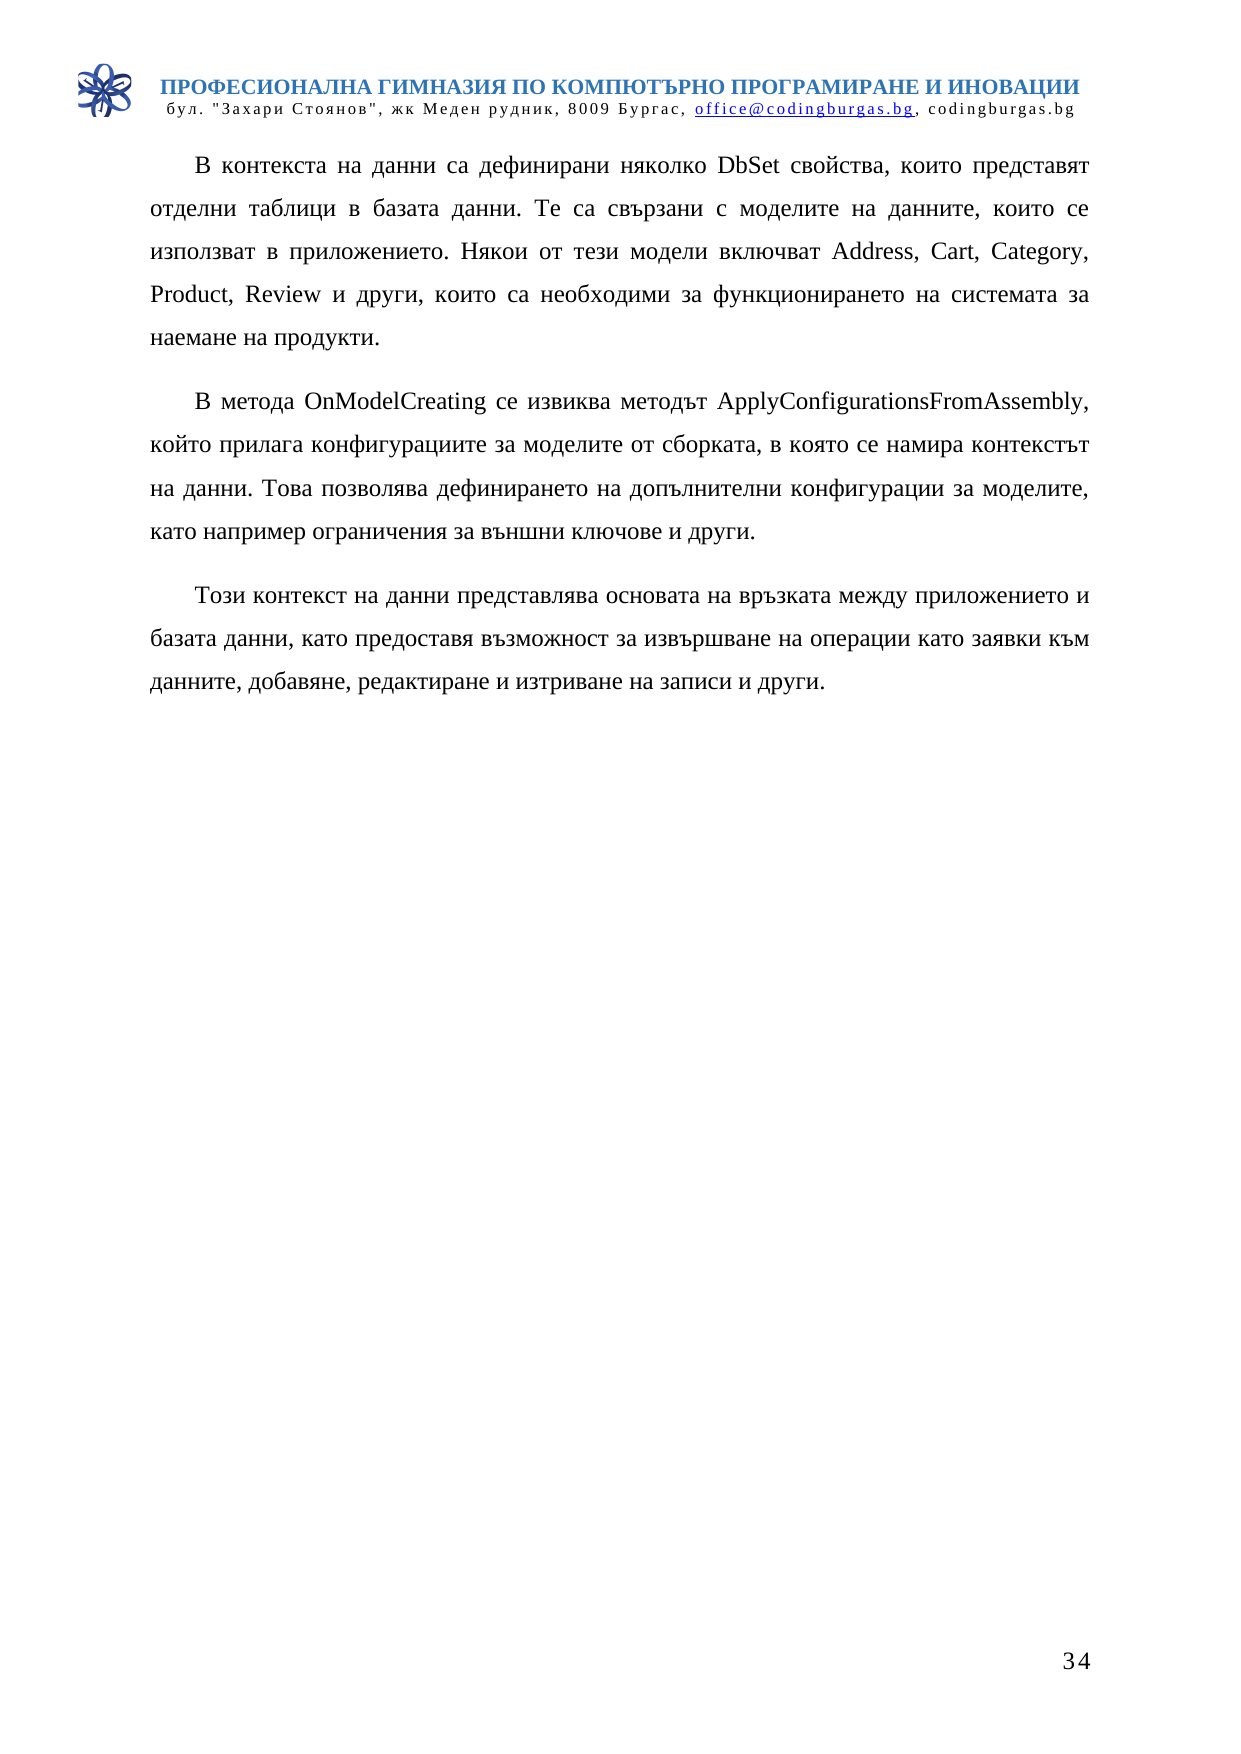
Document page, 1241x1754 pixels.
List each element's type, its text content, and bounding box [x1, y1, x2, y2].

text В метода OnModelCreating се извиква методът ApplyConfigurationsFromAssembly, който прилага конфигурациите за моделите от сборката, в която се намира контекстът на данни. Това позволява дефинирането на допълнителни конфигурации за моделите, като например ограничения за външни ключове и други. [150, 386, 1090, 544]
picture [78, 63, 132, 117]
text В контекста на данни са дефинирани няколко DbSet свойства, които представят отделни таблици в базата данни. Те са свързани с моделите на данните, които се използват в приложението. Някои от тези модели включват Address, Cart, Category, Product, Review и други, които са необходими за функционирането на системата за наемане на продукти. [150, 150, 1090, 351]
text Този контекст на данни представлява основата на връзката между приложението и базата данни, като предоставя възможност за извършване на операции като заявки към данните, добавяне, редактиране и изтриване на записи и други. [150, 580, 1090, 695]
